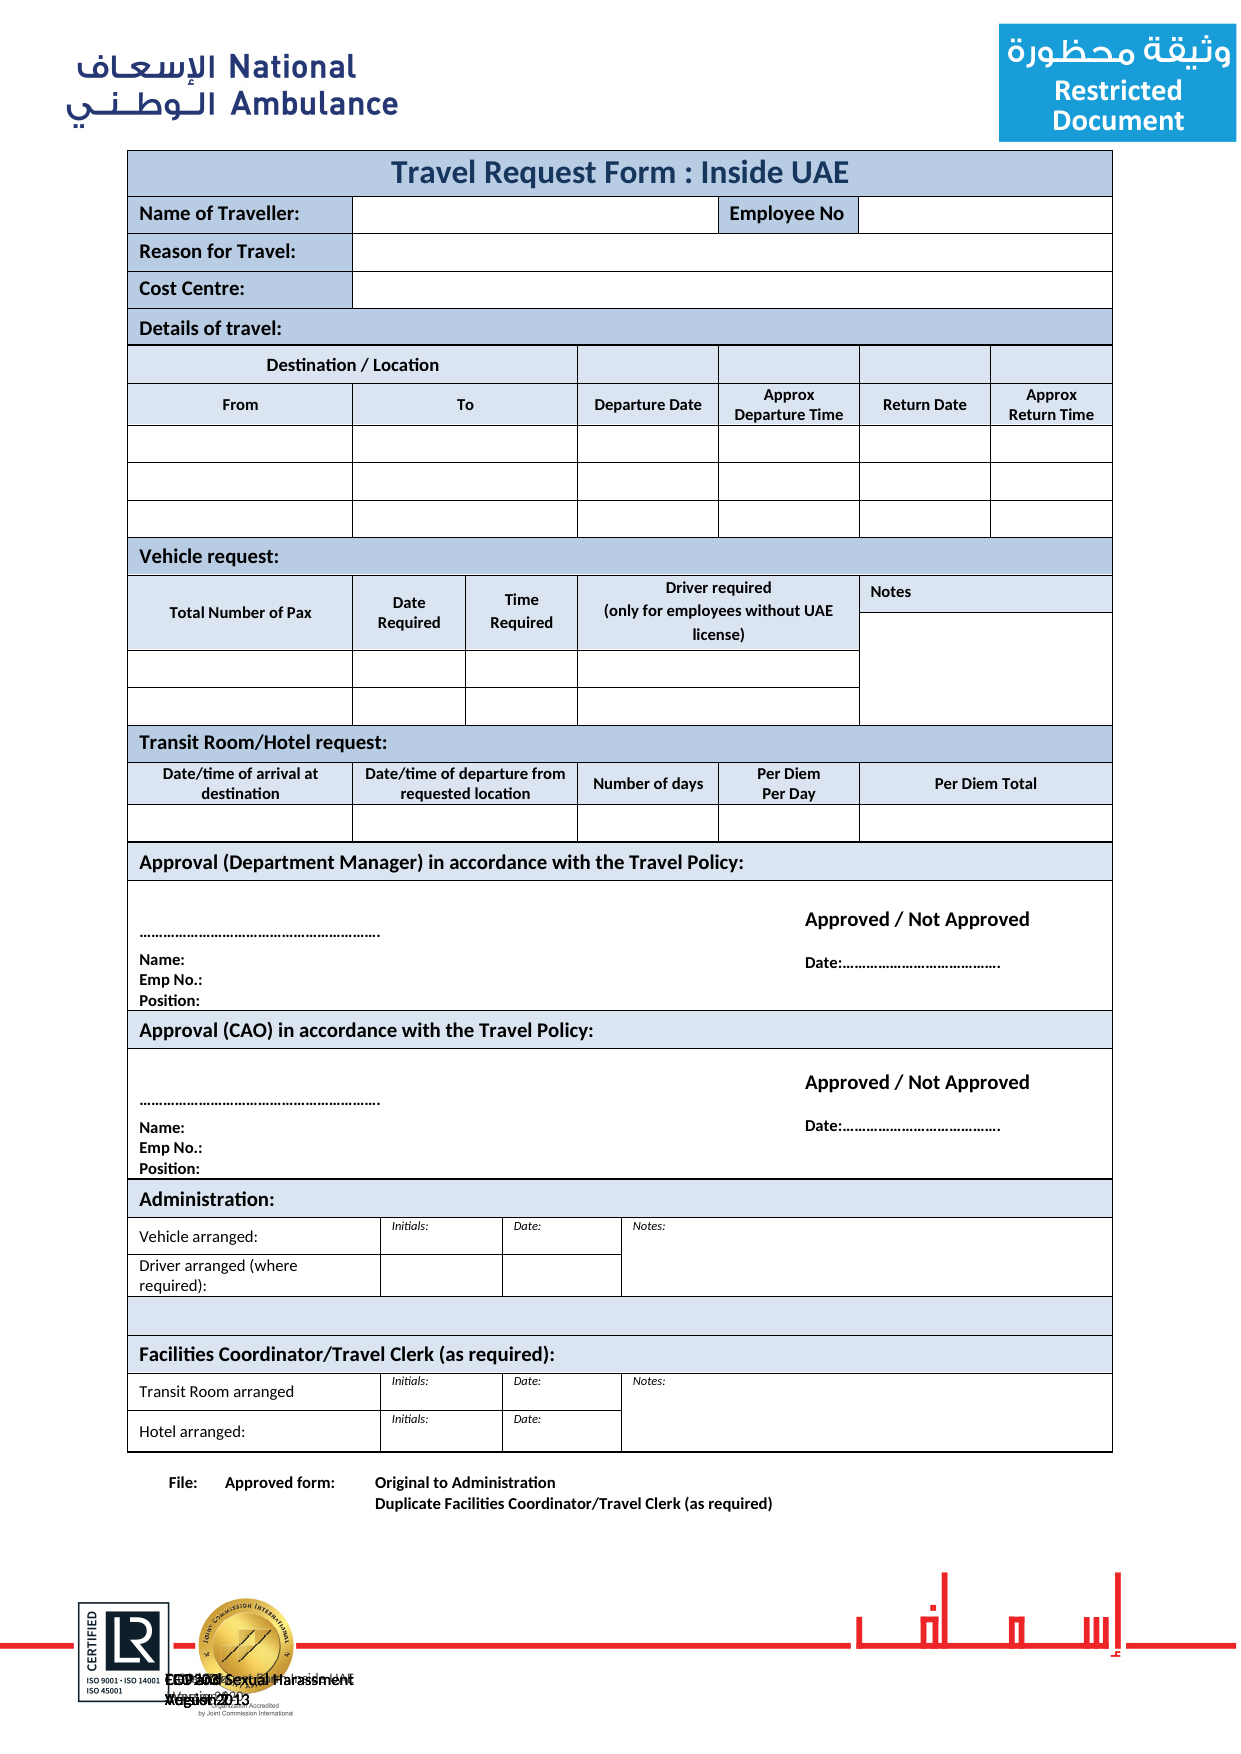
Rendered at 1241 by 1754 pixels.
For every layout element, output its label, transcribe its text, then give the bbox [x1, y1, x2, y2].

table_cell [353, 805, 577, 841]
table_header [991, 346, 1112, 383]
table_cell [719, 501, 859, 537]
table_cell [860, 463, 990, 499]
table_cell [353, 651, 465, 687]
table_header Administration: [128, 1180, 1112, 1217]
table_cell Date/time of arrival at destination [128, 763, 352, 804]
table_cell Hotel arranged: [128, 1411, 380, 1451]
table_cell Notes [860, 576, 1112, 612]
table_cell [466, 688, 577, 724]
table_cell [719, 463, 859, 499]
table_cell Return Date [860, 384, 990, 424]
table_cell Date/time of departure from requested location [353, 763, 577, 804]
table_cell [578, 426, 718, 462]
table_cell [128, 688, 352, 724]
table_cell [860, 501, 990, 537]
table_cell Date: [503, 1411, 621, 1451]
table_cell [128, 1297, 1112, 1335]
table_cell [128, 463, 352, 499]
table_cell Name of Traveller: [128, 197, 352, 233]
table_cell [353, 501, 577, 537]
table_header [860, 346, 990, 383]
table_cell [128, 651, 352, 687]
picture [0, 0, 1237, 149]
table_cell Approval (CAO) in accordance with the Travel Policy: [128, 1011, 1112, 1048]
table_cell [353, 197, 718, 233]
table_cell From [128, 384, 352, 424]
table_cell [719, 426, 859, 462]
table_cell Vehicle request: [128, 538, 1112, 574]
table_cell Date Required [353, 576, 465, 649]
table_cell [128, 501, 352, 537]
table_cell Details of travel: [128, 309, 1112, 344]
table_cell Number of days [578, 763, 718, 804]
table_cell [719, 805, 859, 841]
table_cell [128, 805, 352, 841]
table_cell [353, 426, 577, 462]
table_cell Per Diem Per Day [719, 763, 859, 804]
table_cell Approved / Not Approved Date:…………………………………. [794, 1049, 1112, 1178]
table_cell [991, 426, 1112, 462]
table_cell [503, 1255, 621, 1296]
table_cell Time Required [466, 576, 577, 649]
table_cell [991, 463, 1112, 499]
table_cell Approved / Not Approved Date:…………………………………. [794, 881, 1112, 1010]
table_cell [578, 805, 718, 841]
table_cell Approx Return Time [991, 384, 1112, 424]
text File: Approved form: Original to Administration [169, 1473, 1090, 1493]
table_cell [353, 272, 1112, 308]
table_cell [578, 463, 718, 499]
table_cell Date: [503, 1218, 621, 1254]
table_cell Driver arranged (where required): [128, 1255, 380, 1296]
table_cell [991, 501, 1112, 537]
table_cell Driver required (only for employees without UAE license) [578, 576, 859, 649]
table_cell Date: [503, 1374, 621, 1410]
table_cell [859, 197, 1112, 233]
table_cell Notes: [622, 1218, 1112, 1296]
table_cell [578, 688, 859, 724]
table_cell Cost Centre: [128, 272, 352, 308]
table_cell [353, 234, 1112, 271]
table_cell Approx Departure Time [719, 384, 859, 424]
table_cell Transit Room/Hotel request: [128, 726, 1112, 762]
table_cell [578, 651, 859, 687]
table_cell ……………………………………………………. Name: Emp No.: Position: [128, 881, 793, 1010]
table_cell ……………………………………………………. Name: Emp No.: Position: [128, 1049, 793, 1178]
table_cell [353, 688, 465, 724]
table_header Approval (Department Manager) in accordance with the Travel Policy: [128, 843, 1112, 880]
text Duplicate Facilities Coordinator/Travel Clerk (as required) [169, 1493, 1090, 1513]
table_cell [860, 613, 1112, 724]
table_cell Notes: [622, 1374, 1112, 1451]
table_cell [860, 426, 990, 462]
table_cell Initials: [381, 1218, 502, 1254]
table_header Destination / Location [128, 346, 577, 383]
table_cell Departure Date [578, 384, 718, 424]
table_cell Reason for Travel: [128, 234, 352, 271]
table_cell [353, 463, 577, 499]
table_cell Total Number of Pax [128, 576, 352, 649]
table_cell Vehicle arranged: [128, 1218, 380, 1254]
table_header Travel Request Form : Inside UAE [128, 151, 1112, 196]
table_cell [381, 1255, 502, 1296]
table_cell Employee No [719, 197, 858, 233]
table_cell [578, 501, 718, 537]
table_cell Per Diem Total [860, 763, 1112, 804]
table_cell [128, 426, 352, 462]
table_header [719, 346, 859, 383]
table_cell [466, 651, 577, 687]
table_cell [860, 805, 1112, 841]
picture [0, 1566, 1237, 1754]
table_cell Facilities Coordinator/Travel Clerk (as required): [128, 1336, 1112, 1372]
table_cell Initials: [381, 1411, 502, 1451]
table_header [578, 346, 718, 383]
table_cell Initials: [381, 1374, 502, 1410]
table_cell To [353, 384, 577, 424]
table_cell Transit Room arranged [128, 1374, 380, 1410]
